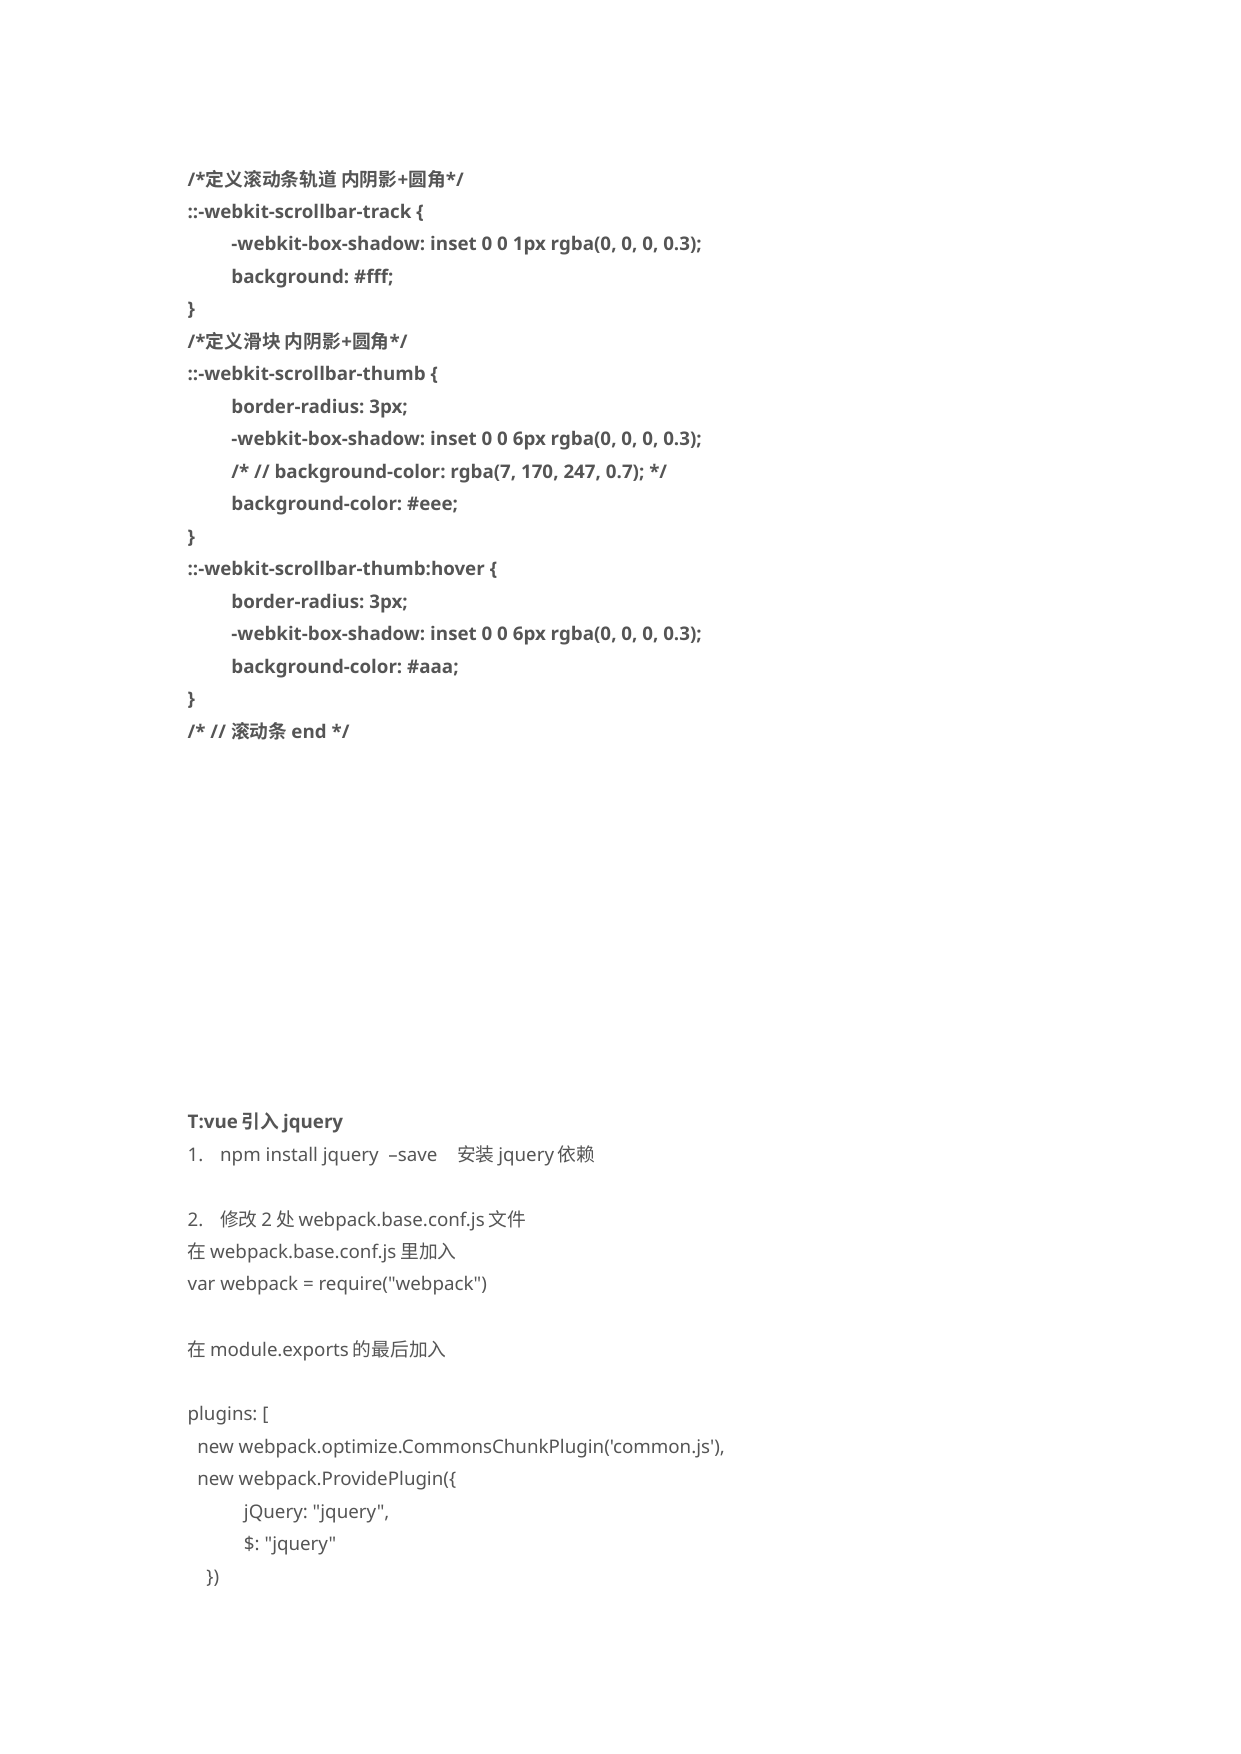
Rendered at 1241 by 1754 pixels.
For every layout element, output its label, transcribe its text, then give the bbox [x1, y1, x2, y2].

list ::-webkit-scrollbar-track { [187, 194, 1053, 227]
list -webkit-box-shadow: inset 0 0 1px rgba(0, 0, 0, 0.3); [187, 227, 1053, 259]
list } [187, 519, 1053, 552]
list 在webpack.base.conf.js里加入 [187, 1234, 1053, 1267]
list var webpack = require("webpack") [187, 1267, 1053, 1299]
list 在module.exports的最后加入 [187, 1332, 1053, 1364]
list ::-webkit-scrollbar-thumb { [187, 357, 1053, 389]
list border-radius: 3px; [187, 389, 1053, 422]
list } [187, 682, 1053, 714]
list /* // 滚动条 end */ [187, 714, 1053, 747]
list background-color: #aaa; [187, 649, 1053, 682]
list new webpack.optimize.CommonsChunkPlugin('common.js'), [187, 1429, 1053, 1462]
list npm install jquery –save 安装jquery依赖 [187, 1137, 1053, 1169]
list jQuery: "jquery", [187, 1494, 1053, 1527]
list -webkit-box-shadow: inset 0 0 6px rgba(0, 0, 0, 0.3); [187, 617, 1053, 649]
list } [187, 292, 1053, 324]
list T:vue引入jquery [187, 1104, 1053, 1137]
list new webpack.ProvidePlugin({ [187, 1462, 1053, 1494]
list plugins: [ [187, 1397, 1053, 1429]
list border-radius: 3px; [187, 584, 1053, 617]
list }) [187, 1559, 1053, 1592]
list /*定义滚动条轨道 内阴影+圆角*/ [187, 162, 1053, 194]
list ::-webkit-scrollbar-thumb:hover { [187, 552, 1053, 584]
list 修改2处webpack.base.conf.js文件 [187, 1202, 1053, 1234]
list -webkit-box-shadow: inset 0 0 6px rgba(0, 0, 0, 0.3); [187, 422, 1053, 454]
list /* // background-color: rgba(7, 170, 247, 0.7); */ [187, 454, 1053, 487]
list /*定义滑块 内阴影+圆角*/ [187, 324, 1053, 357]
list background-color: #eee; [187, 487, 1053, 519]
list $: "jquery" [187, 1527, 1053, 1559]
list background: #fff; [187, 259, 1053, 292]
